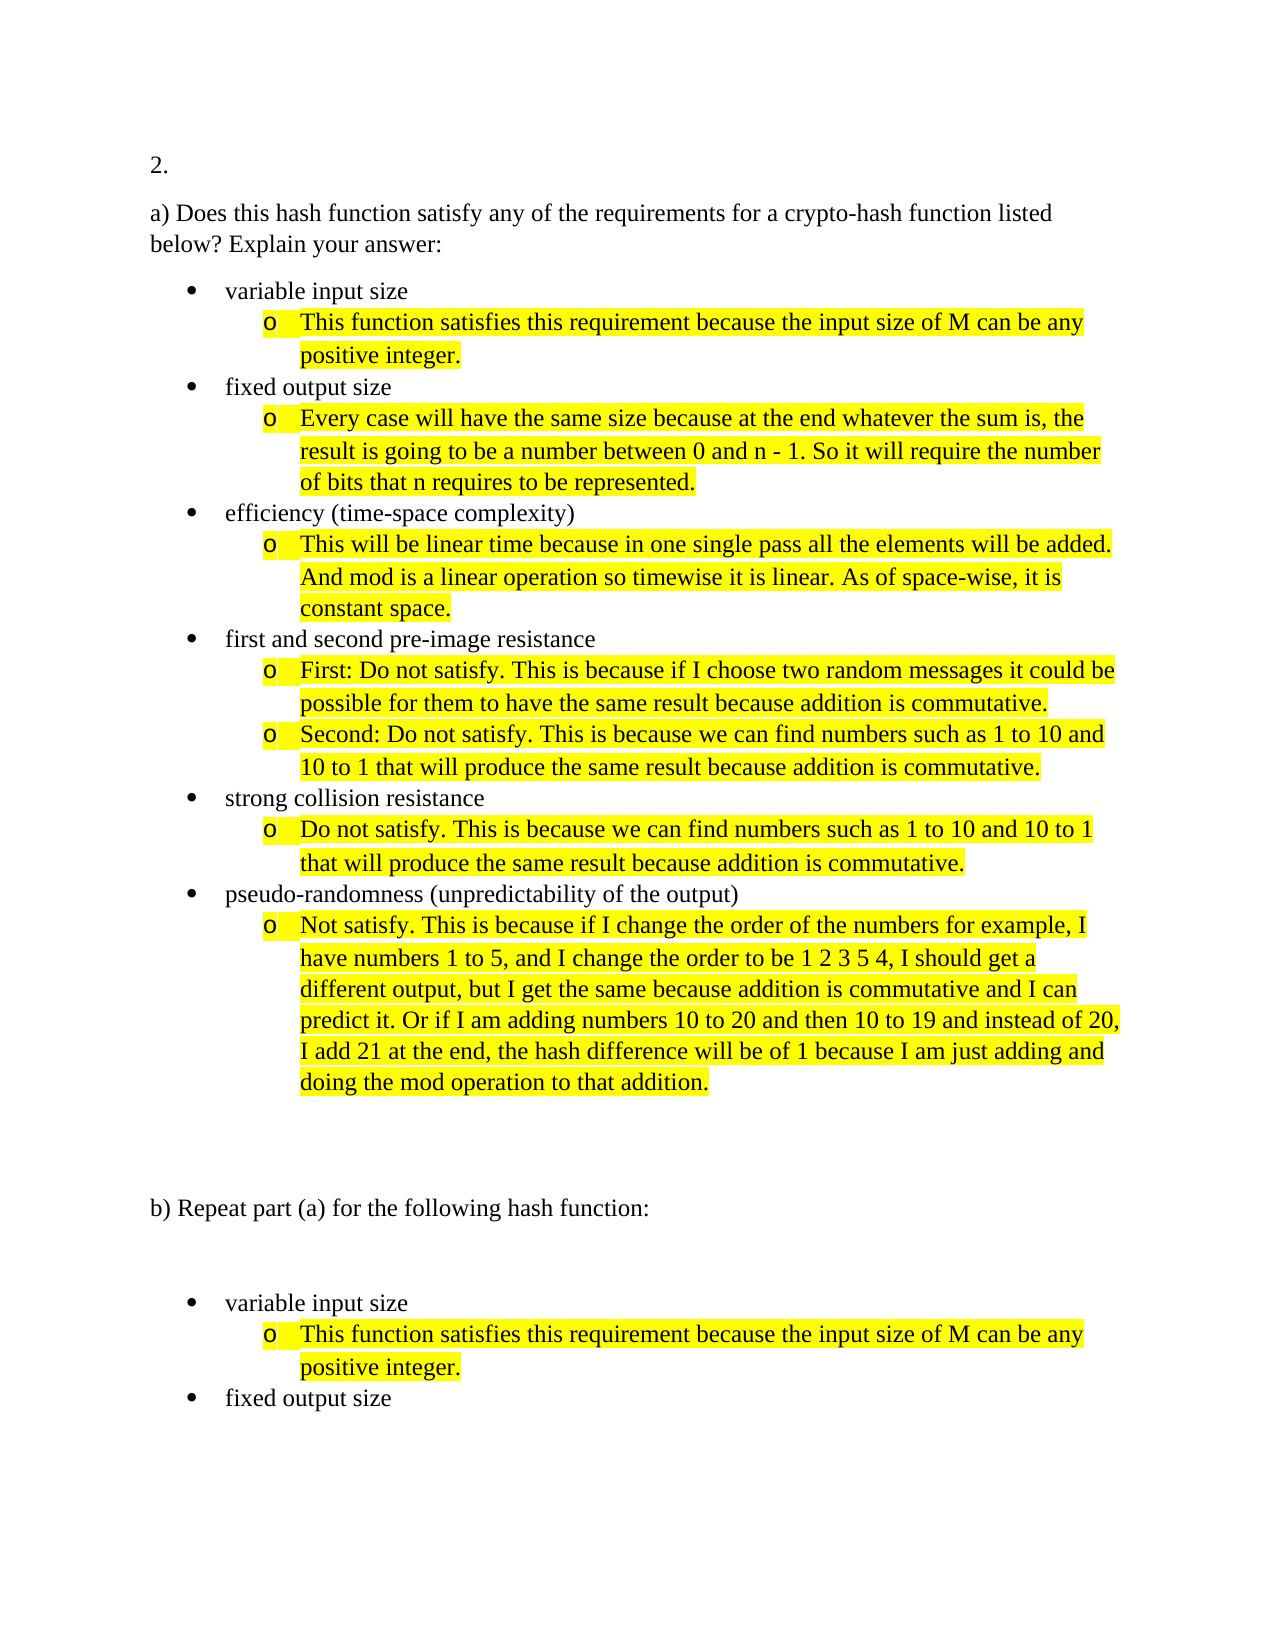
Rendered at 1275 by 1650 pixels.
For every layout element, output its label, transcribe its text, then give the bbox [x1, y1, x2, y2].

text a) Does this hash function satisfy any of the requirements for a crypto-hash function listed below? Explain your answer: [150, 198, 1125, 257]
list variable input size [187, 1288, 1125, 1317]
text 2. [150, 150, 1125, 179]
list Do not satisfy. This is because we can find numbers such as 1 to 10 and 10 to 1 that will produce the same result because addition is commutative. [262, 814, 1125, 876]
list This function satisfies this requirement because the input size of M can be any positive integer. [262, 307, 1125, 369]
list first and second pre-image resistance [187, 624, 1125, 653]
list fixed output size [187, 372, 1125, 400]
list First: Do not satisfy. This is because if I choose two random messages it could be possible for them to have the same result because addition is commutative. [262, 655, 1125, 717]
list fixed output size [187, 1383, 1125, 1412]
list efficiency (time-space complexity) [187, 498, 1125, 527]
list This function satisfies this requirement because the input size of M can be any positive integer. [262, 1319, 1125, 1381]
list Second: Do not satisfy. This is because we can find numbers such as 1 to 10 and 10 to 1 that will produce the same result because addition is commutative. [262, 719, 1125, 781]
list Every case will have the same size because at the end whatever the sum is, the result is going to be a number between 0 and n - 1. So it will require the number of bits that n requires to be represented. [262, 403, 1125, 496]
list pseudo-randomness (unpredictability of the output) [187, 879, 1125, 907]
list variable input size [187, 276, 1125, 305]
list This will be linear time because in one single pass all the elements will be added. And mod is a linear operation so timewise it is linear. As of space-wise, it is constant space. [262, 529, 1125, 622]
list Not satisfy. This is because if I change the order of the numbers for example, I have numbers 1 to 5, and I change the order to be 1 2 3 5 4, I should get a different output, but I get the same because addition is commutative and I can predict it. Or if I am adding numbers 10 to 20 and then 10 to 19 and instead of 20, I add 21 at the end, the hash difference will be of 1 because I am just adding and doing the mod operation to that addition. [262, 910, 1125, 1096]
text b) Repeat part (a) for the following hash function: [150, 1193, 1125, 1221]
list strong collision resistance [187, 783, 1125, 812]
